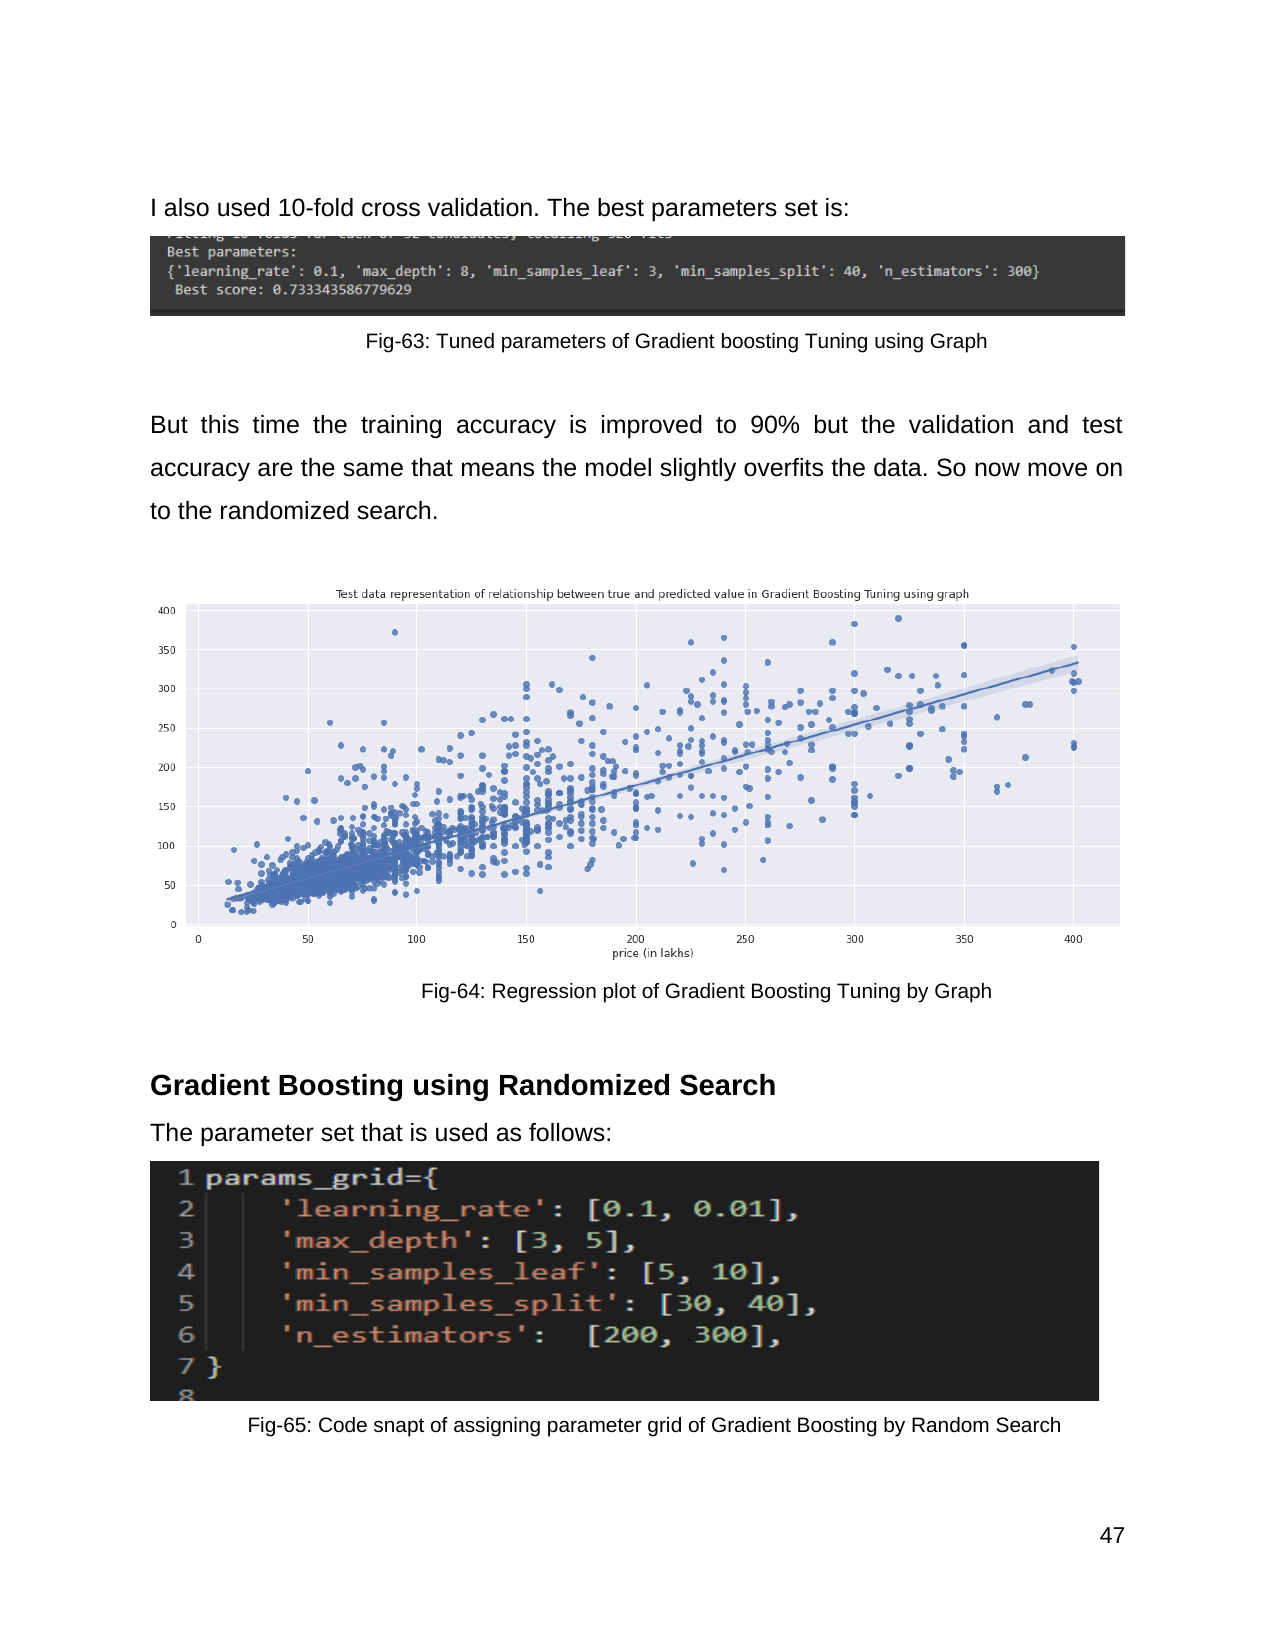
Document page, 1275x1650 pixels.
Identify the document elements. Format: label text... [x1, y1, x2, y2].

text I also used 10-fold cross validation. The best parameters set is: [150, 193, 1125, 222]
text Fig-63: Tuned parameters of Gradient boosting Tuning using Graph [150, 328, 1125, 352]
text But this time the training accuracy is improved to 90% but the validation and test accuracy are the same that means the model slightly overfits the data. So now move on to the randomized search. [150, 410, 1125, 525]
text The parameter set that is used as follows: [150, 1118, 1125, 1147]
picture [150, 1161, 1100, 1401]
text Gradient Boosting using Randomized Search [150, 1068, 1125, 1101]
picture [150, 236, 1125, 316]
picture [150, 582, 1125, 966]
text Fig-65: Code snapt of assigning parameter grid of Gradient Boosting by Random Search [150, 1413, 1125, 1437]
text Fig-64: Regression plot of Gradient Boosting Tuning by Graph [150, 979, 1125, 1003]
